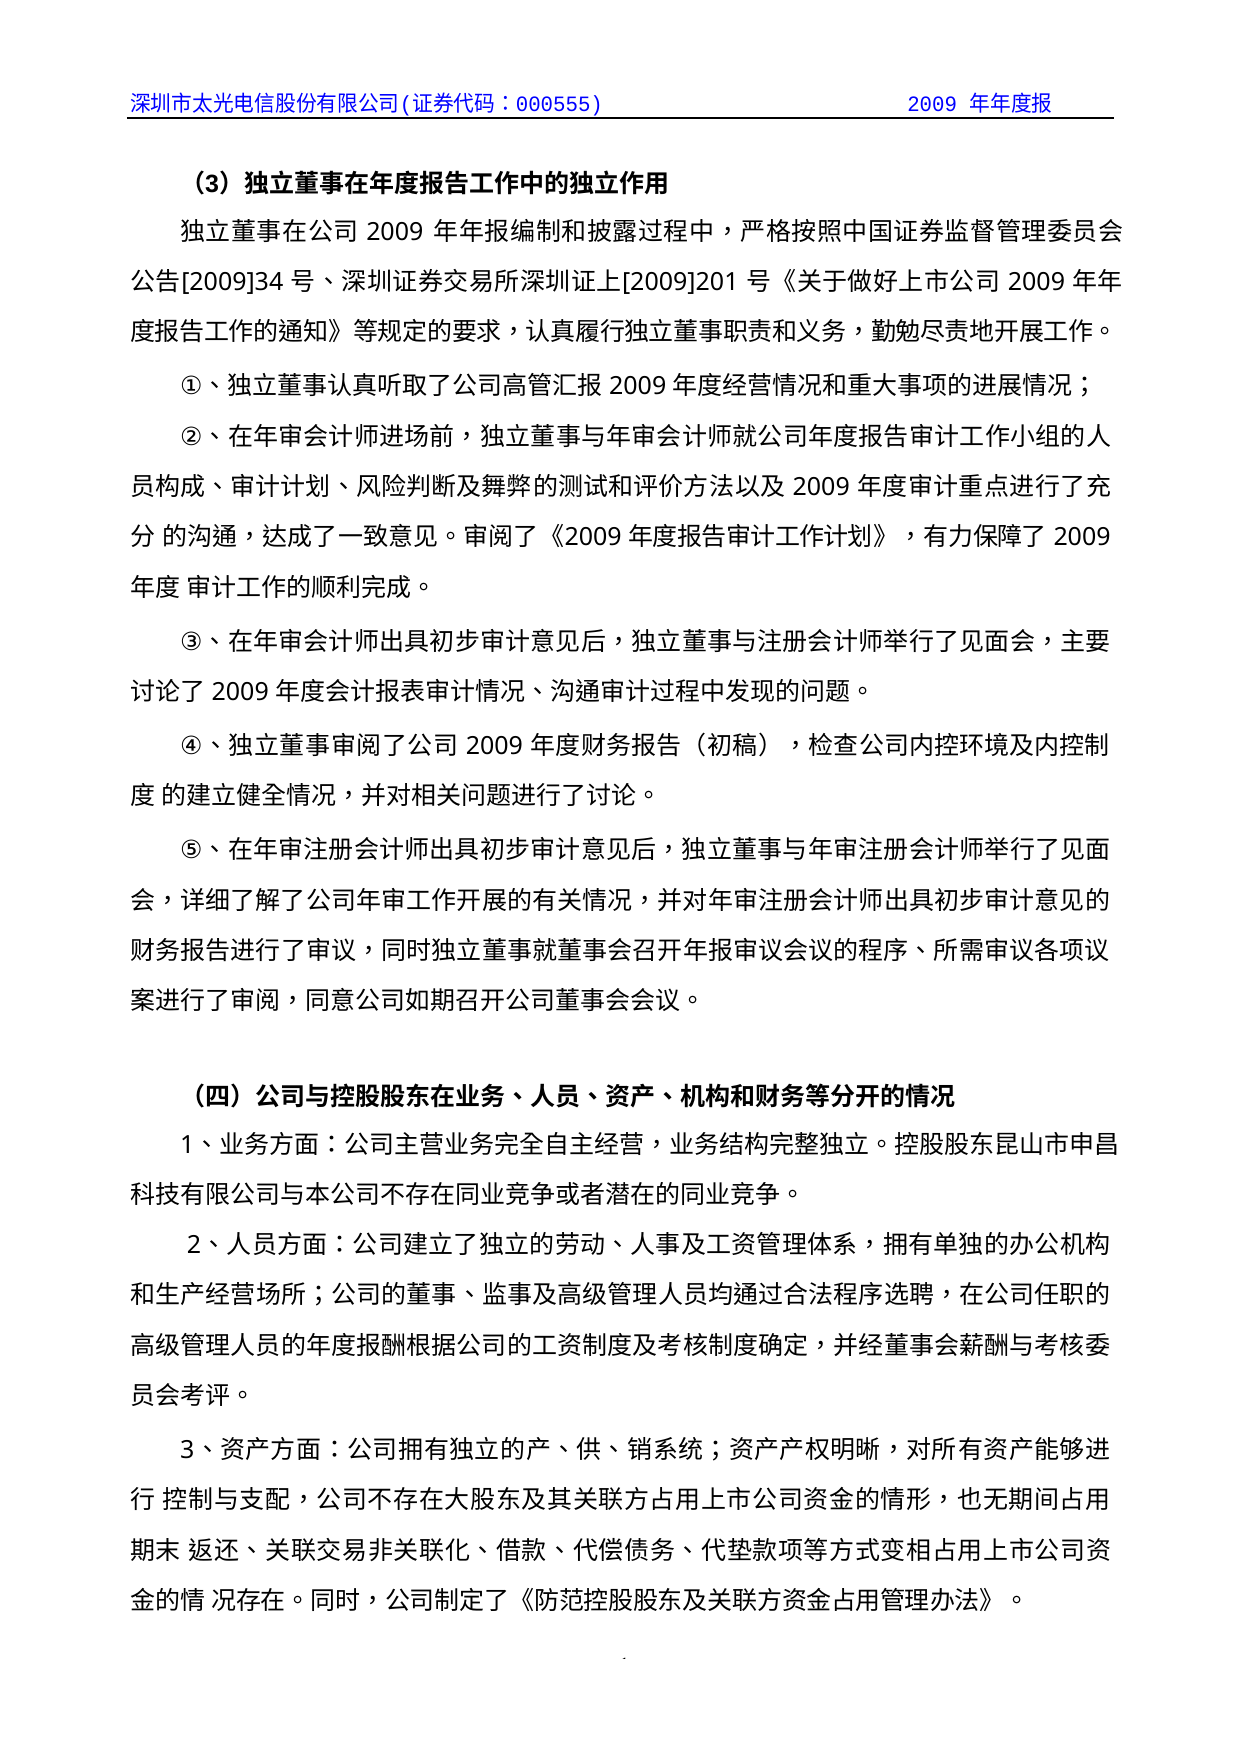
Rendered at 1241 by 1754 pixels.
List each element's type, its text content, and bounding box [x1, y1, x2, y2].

text ①、独立董事认真听取了公司高管汇报 2009 年度经营情况和重大事项的进展情况； [180, 368, 1124, 402]
text 独立董事在公司 2009 年年报编制和披露过程中，严格按照中国证券监督管理委员会 公告[2009]34 号、深圳证券交易所深圳证上[2009]201 号《关于做好上市公司 2009 年年 度报告工作的通知》等规定的要求，认真履行独立董事职责和义务，勤勉尽责地开展工作。 [130, 213, 1124, 348]
subtitle （3）独立董事在年度报告工作中的独立作用 [180, 166, 1124, 200]
text ④、独立董事审阅了公司 2009 年度财务报告（初稿），检查公司内控环境及内控制度 的建立健全情况，并对相关问题进行了讨论。 [130, 728, 1111, 812]
text ⑤、在年审注册会计师出具初步审计意见后，独立董事与年审注册会计师举行了见面 会，详细了解了公司年审工作开展的有关情况，并对年审注册会计师出具初步审计意见的 财务报告进行了审议，同时独立董事就董事会召开年报审议会议的程序、所需审议各项议 案进行了审阅，同意公司如期召开公司董事会会议。 [130, 832, 1111, 1017]
text 3、资产方面：公司拥有独立的产、供、销系统；资产产权明晰，对所有资产能够进行 控制与支配，公司不存在大股东及其关联方占用上市公司资金的情形，也无期间占用期末 返还、关联交易非关联化、借款、代偿债务、代垫款项等方式变相占用上市公司资金的情 况存在。同时，公司制定了《防范控股股东及关联方资金占用管理办法》。 [130, 1432, 1111, 1617]
text 1、业务方面：公司主营业务完全自主经营，业务结构完整独立。控股股东昆山市申昌 [180, 1127, 1124, 1161]
text ②、在年审会计师进场前，独立董事与年审会计师就公司年度报告审计工作小组的人 员构成、审计计划、风险判断及舞弊的测试和评价方法以及 2009 年度审计重点进行了充分 的沟通，达成了一致意见。审阅了《2009 年度报告审计工作计划》，有力保障了 2009 年度 审计工作的顺利完成。 [130, 418, 1111, 603]
text 2、人员方面：公司建立了独立的劳动、人事及工资管理体系，拥有单独的办公机构 和生产经营场所；公司的董事、监事及高级管理人员均通过合法程序选聘，在公司任职的 高级管理人员的年度报酬根据公司的工资制度及考核制度确定，并经董事会薪酬与考核委 员会考评。 [130, 1227, 1111, 1412]
text ③、在年审会计师出具初步审计意见后，独立董事与注册会计师举行了见面会，主要 讨论了 2009 年度会计报表审计情况、沟通审计过程中发现的问题。 [130, 623, 1111, 707]
subtitle （四）公司与控股股东在业务、人员、资产、机构和财务等分开的情况 [180, 1079, 1124, 1113]
text 科技有限公司与本公司不存在同业竞争或者潜在的同业竞争。 [130, 1176, 1124, 1210]
